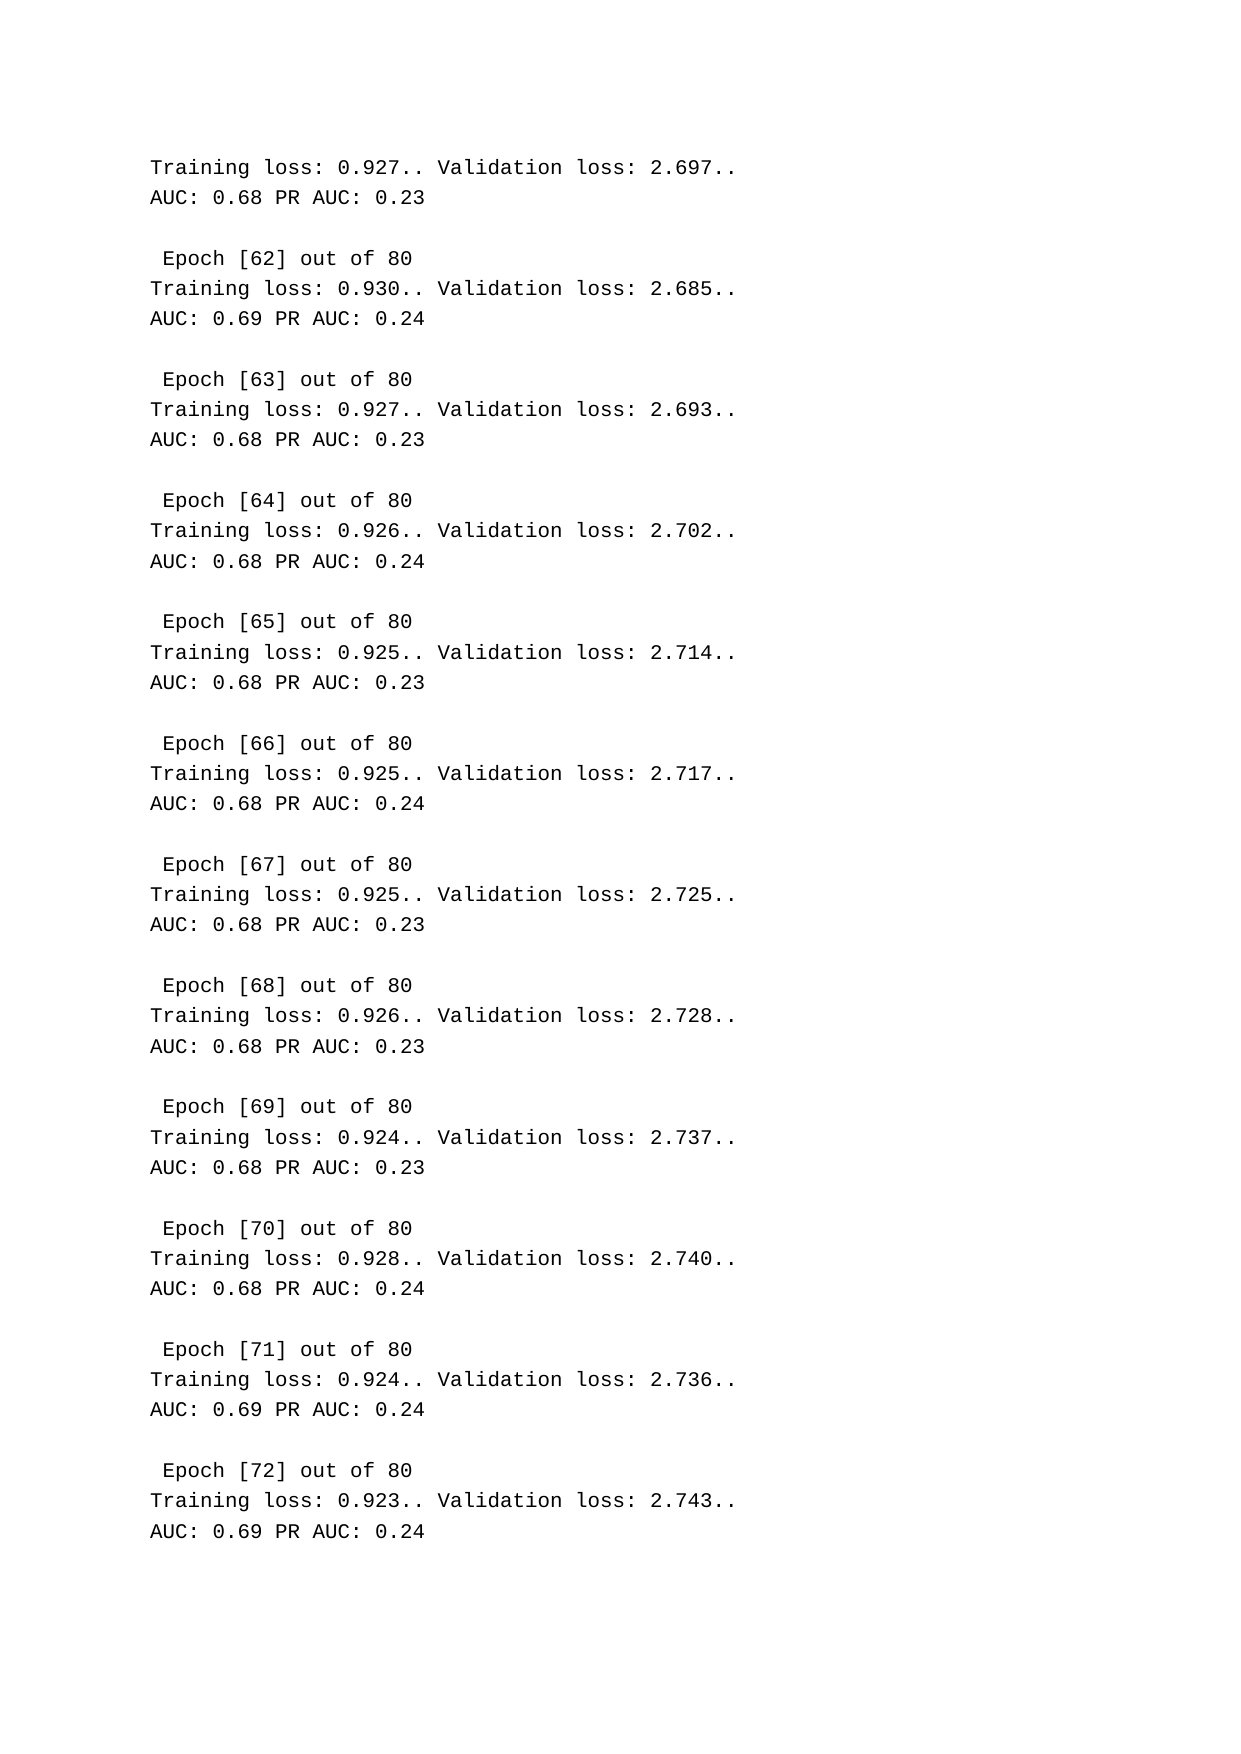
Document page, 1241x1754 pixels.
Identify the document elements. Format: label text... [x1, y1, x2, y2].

text AUC: 0.68 PR AUC: 0.23 [150, 423, 1090, 453]
text Epoch [69] out of 80 [150, 1090, 1090, 1120]
text Training loss: 0.925.. Validation loss: 2.725.. [150, 877, 1090, 908]
text Training loss: 0.930.. Validation loss: 2.685.. [150, 271, 1090, 302]
text Epoch [65] out of 80 [150, 605, 1090, 635]
text AUC: 0.69 PR AUC: 0.24 [150, 1393, 1090, 1423]
text Training loss: 0.926.. Validation loss: 2.728.. [150, 999, 1090, 1029]
text AUC: 0.69 PR AUC: 0.24 [150, 1514, 1090, 1544]
text Epoch [67] out of 80 [150, 847, 1090, 877]
text Training loss: 0.924.. Validation loss: 2.737.. [150, 1120, 1090, 1150]
text Epoch [66] out of 80 [150, 726, 1090, 756]
text Training loss: 0.923.. Validation loss: 2.743.. [150, 1484, 1090, 1514]
text Epoch [71] out of 80 [150, 1332, 1090, 1362]
text Training loss: 0.924.. Validation loss: 2.736.. [150, 1362, 1090, 1393]
text AUC: 0.68 PR AUC: 0.24 [150, 1272, 1090, 1302]
text Training loss: 0.928.. Validation loss: 2.740.. [150, 1241, 1090, 1272]
text AUC: 0.68 PR AUC: 0.23 [150, 908, 1090, 938]
text Training loss: 0.925.. Validation loss: 2.717.. [150, 756, 1090, 787]
text Epoch [72] out of 80 [150, 1453, 1090, 1484]
text Epoch [64] out of 80 [150, 483, 1090, 514]
text Training loss: 0.927.. Validation loss: 2.693.. [150, 392, 1090, 423]
text AUC: 0.68 PR AUC: 0.24 [150, 787, 1090, 817]
text Epoch [68] out of 80 [150, 968, 1090, 999]
text Epoch [62] out of 80 [150, 241, 1090, 271]
text AUC: 0.69 PR AUC: 0.24 [150, 302, 1090, 332]
text AUC: 0.68 PR AUC: 0.24 [150, 544, 1090, 574]
text AUC: 0.68 PR AUC: 0.23 [150, 180, 1090, 211]
text Training loss: 0.927.. Validation loss: 2.697.. [150, 150, 1090, 180]
text AUC: 0.68 PR AUC: 0.23 [150, 665, 1090, 696]
text Training loss: 0.926.. Validation loss: 2.702.. [150, 514, 1090, 544]
text AUC: 0.68 PR AUC: 0.23 [150, 1029, 1090, 1059]
text Epoch [70] out of 80 [150, 1211, 1090, 1241]
text Epoch [63] out of 80 [150, 362, 1090, 392]
text AUC: 0.68 PR AUC: 0.23 [150, 1150, 1090, 1181]
text Training loss: 0.925.. Validation loss: 2.714.. [150, 635, 1090, 665]
